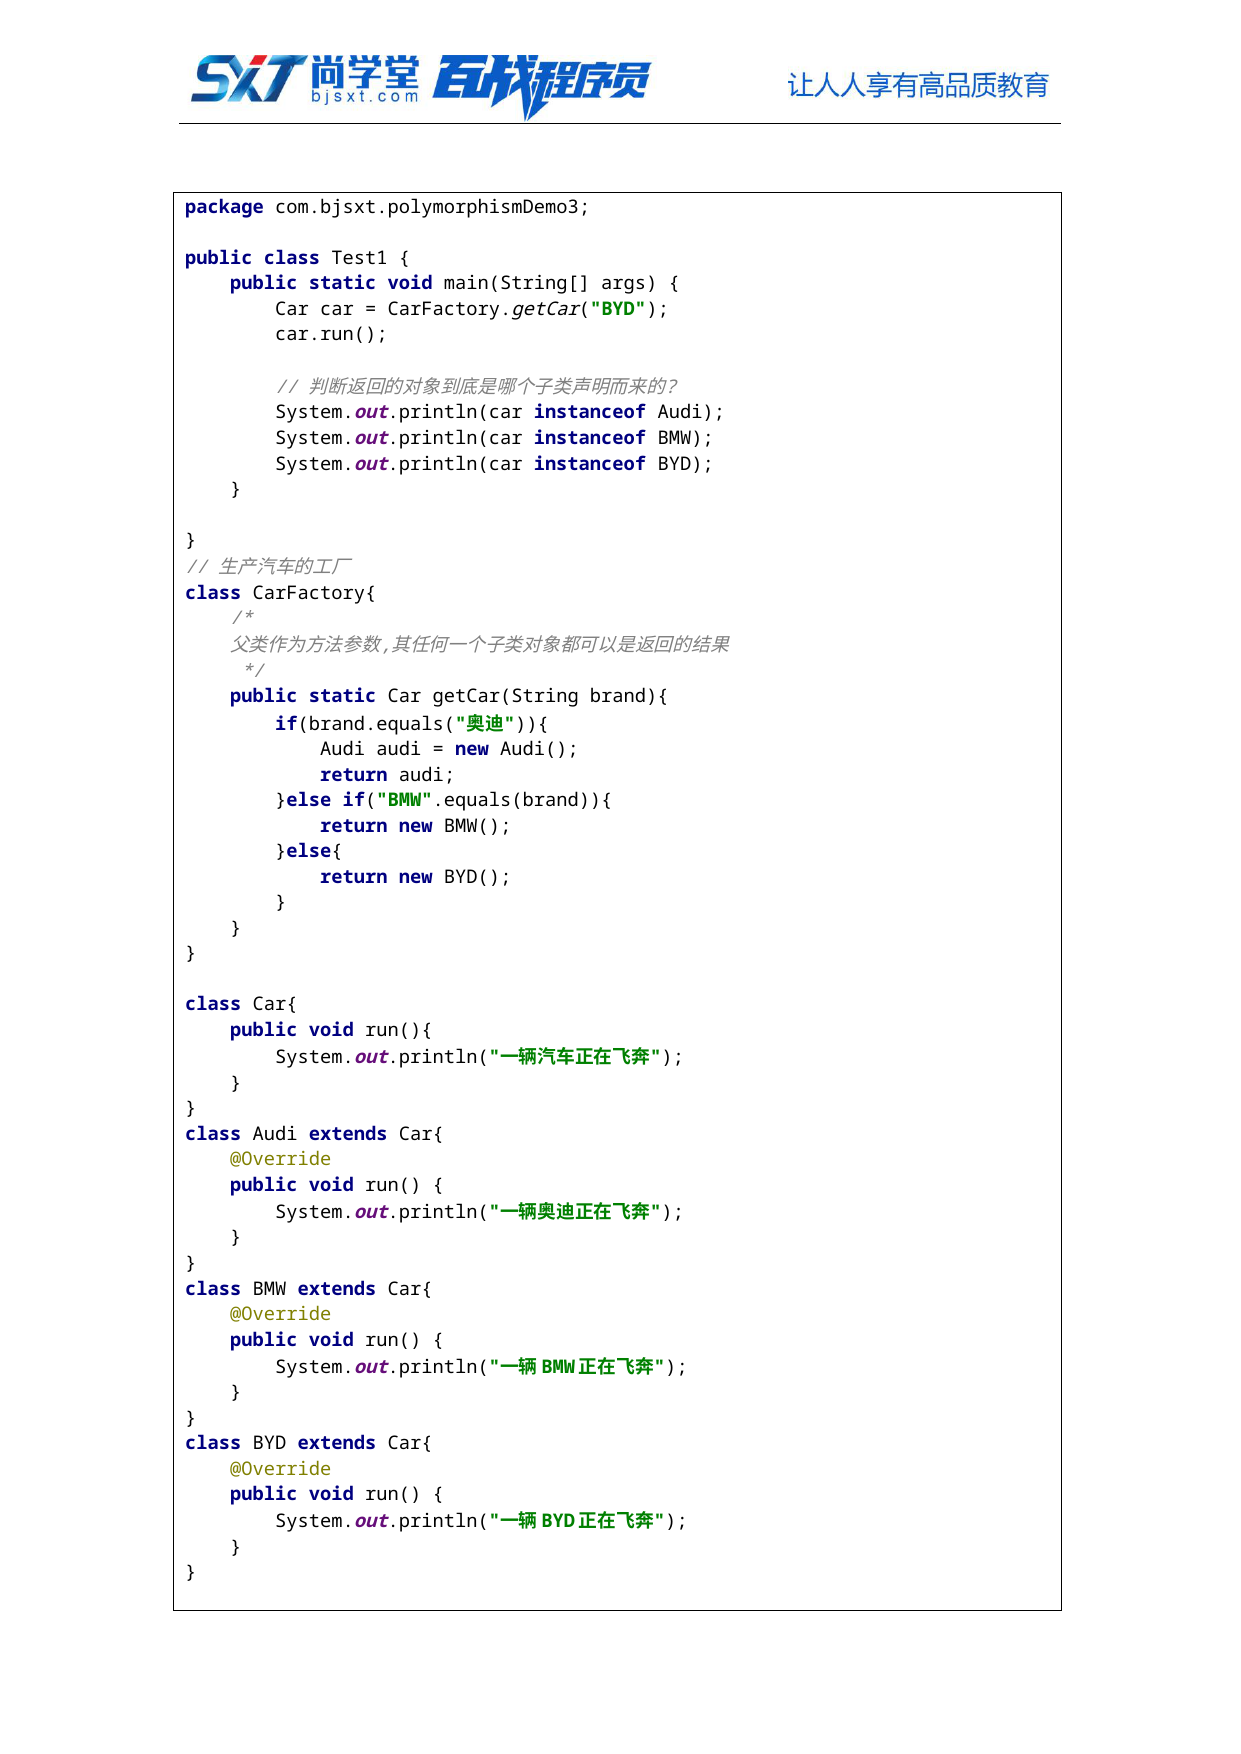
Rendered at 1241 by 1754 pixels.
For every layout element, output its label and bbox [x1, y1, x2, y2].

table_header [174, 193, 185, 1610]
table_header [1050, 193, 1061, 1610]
picture [187, 55, 1053, 122]
